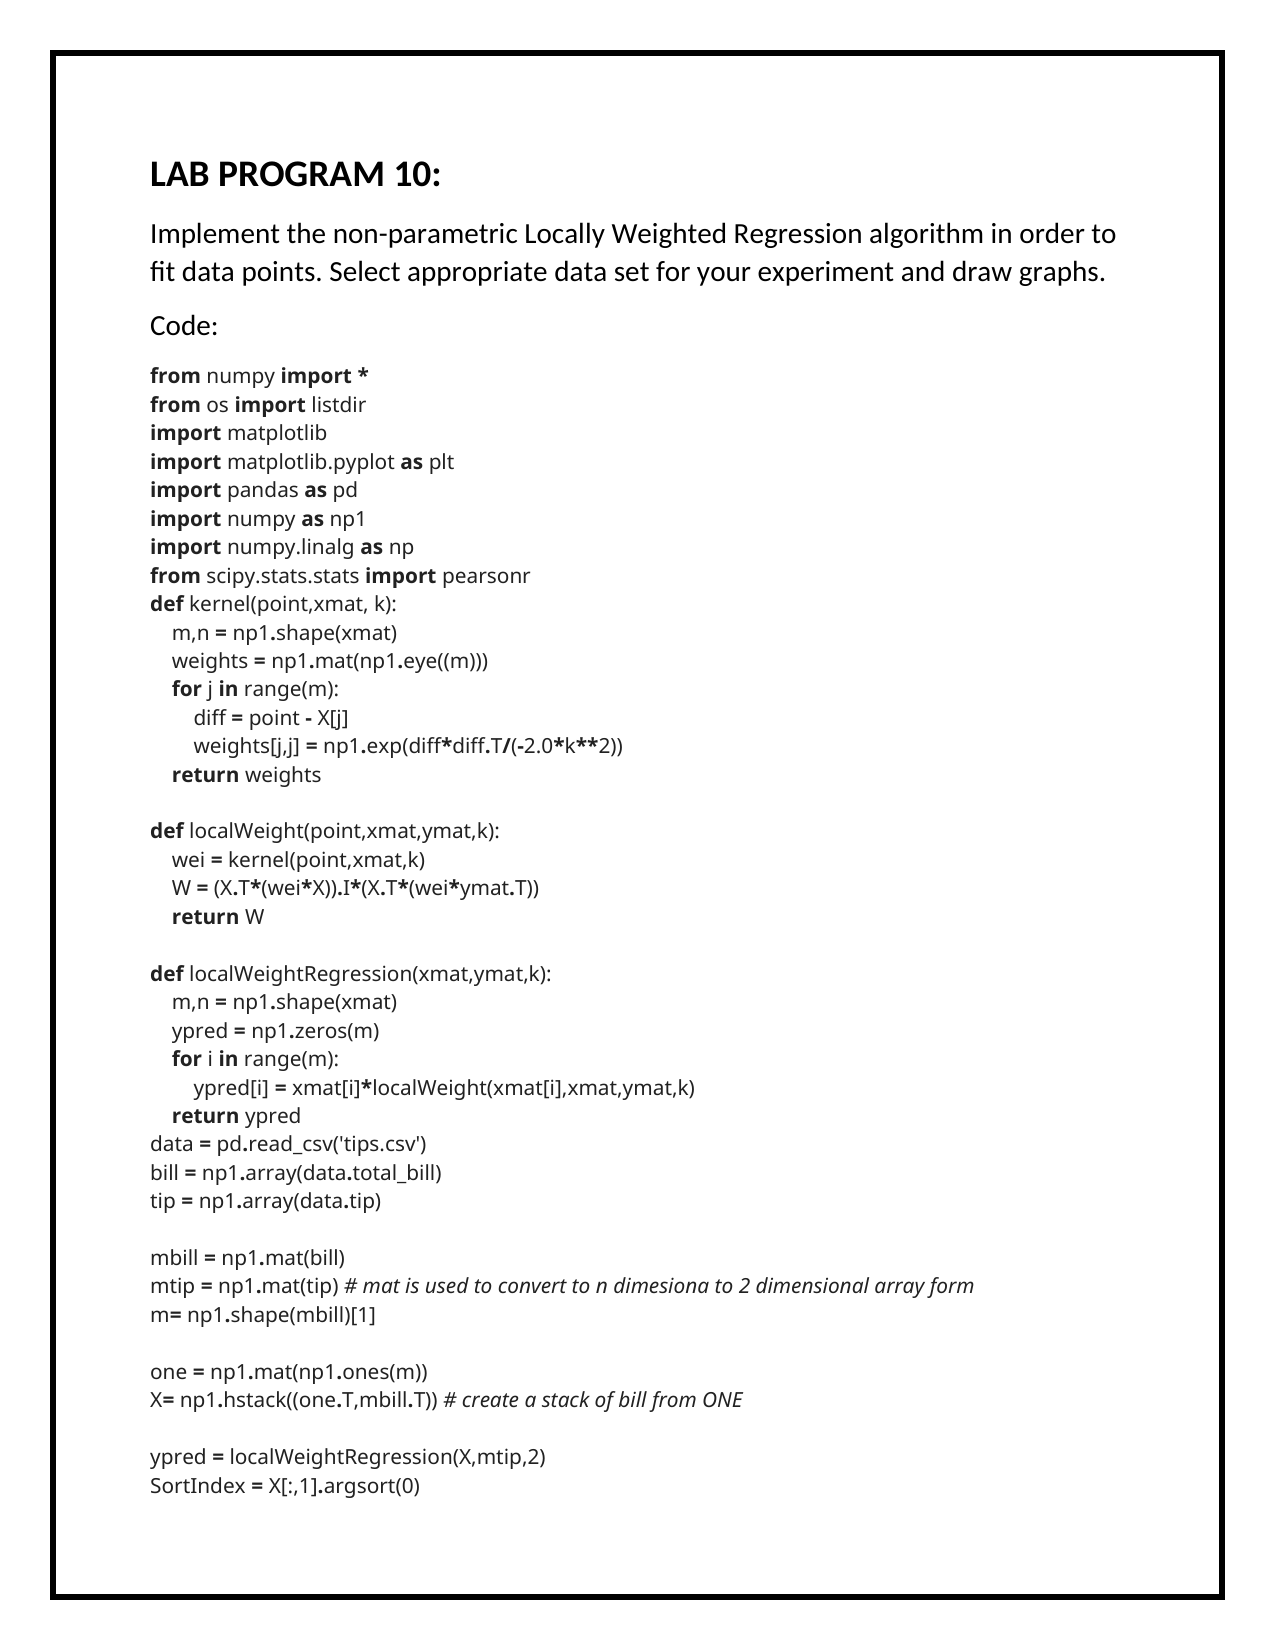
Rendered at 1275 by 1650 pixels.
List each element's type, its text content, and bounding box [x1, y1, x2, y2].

text Implement the non-parametric Locally Weighted Regression algorithm in order to fit data points. Select appropriate data set for your experiment and draw graphs. [150, 215, 1125, 288]
text for j in range(m): [150, 674, 1125, 703]
text for i in range(m): [150, 1044, 1125, 1073]
text weights = np1.mat(np1.eye((m))) [150, 646, 1125, 674]
text LAB PROGRAM 10: [150, 150, 1125, 196]
text ypred[i] = xmat[i]*localWeight(xmat[i],xmat,ymat,k) [150, 1073, 1125, 1101]
text m= np1.shape(mbill)[1] [150, 1300, 1125, 1328]
text import numpy as np1 [150, 504, 1125, 532]
text data = pd.read_csv('tips.csv') [150, 1129, 1125, 1158]
text import matplotlib [150, 418, 1125, 447]
text tip = np1.array(data.tip) [150, 1186, 1125, 1215]
text one = np1.mat(np1.ones(m)) [150, 1357, 1125, 1385]
text wei = kernel(point,xmat,k) [150, 845, 1125, 873]
text mbill = np1.mat(bill) [150, 1243, 1125, 1272]
text from numpy import * [150, 362, 1125, 390]
text return weights [150, 760, 1125, 788]
text ypred = np1.zeros(m) [150, 1016, 1125, 1044]
text ypred = localWeightRegression(X,mtip,2) [150, 1442, 1125, 1471]
text import numpy.linalg as np [150, 532, 1125, 561]
text bill = np1.array(data.total_bill) [150, 1158, 1125, 1186]
text def kernel(point,xmat, k): [150, 589, 1125, 618]
text m,n = np1.shape(xmat) [150, 618, 1125, 646]
text X= np1.hstack((one.T,mbill.T)) # create a stack of bill from ONE [150, 1385, 1125, 1414]
text mtip = np1.mat(tip) # mat is used to convert to n dimesiona to 2 dimensional array form [150, 1272, 1125, 1300]
text def localWeight(point,xmat,ymat,k): [150, 817, 1125, 845]
text return W [150, 902, 1125, 930]
text return ypred [150, 1101, 1125, 1129]
text diff = point - X[j] [150, 703, 1125, 731]
text SortIndex = X[:,1].argsort(0) [150, 1471, 1125, 1499]
text from os import listdir [150, 390, 1125, 418]
text import matplotlib.pyplot as plt [150, 447, 1125, 475]
text import pandas as pd [150, 475, 1125, 504]
text m,n = np1.shape(xmat) [150, 987, 1125, 1016]
text def localWeightRegression(xmat,ymat,k): [150, 959, 1125, 987]
text from scipy.stats.stats import pearsonr [150, 561, 1125, 589]
text W = (X.T*(wei*X)).I*(X.T*(wei*ymat.T)) [150, 873, 1125, 902]
text Code: [150, 307, 1125, 343]
text weights[j,j] = np1.exp(diff*diff.T/(-2.0*k**2)) [150, 731, 1125, 760]
